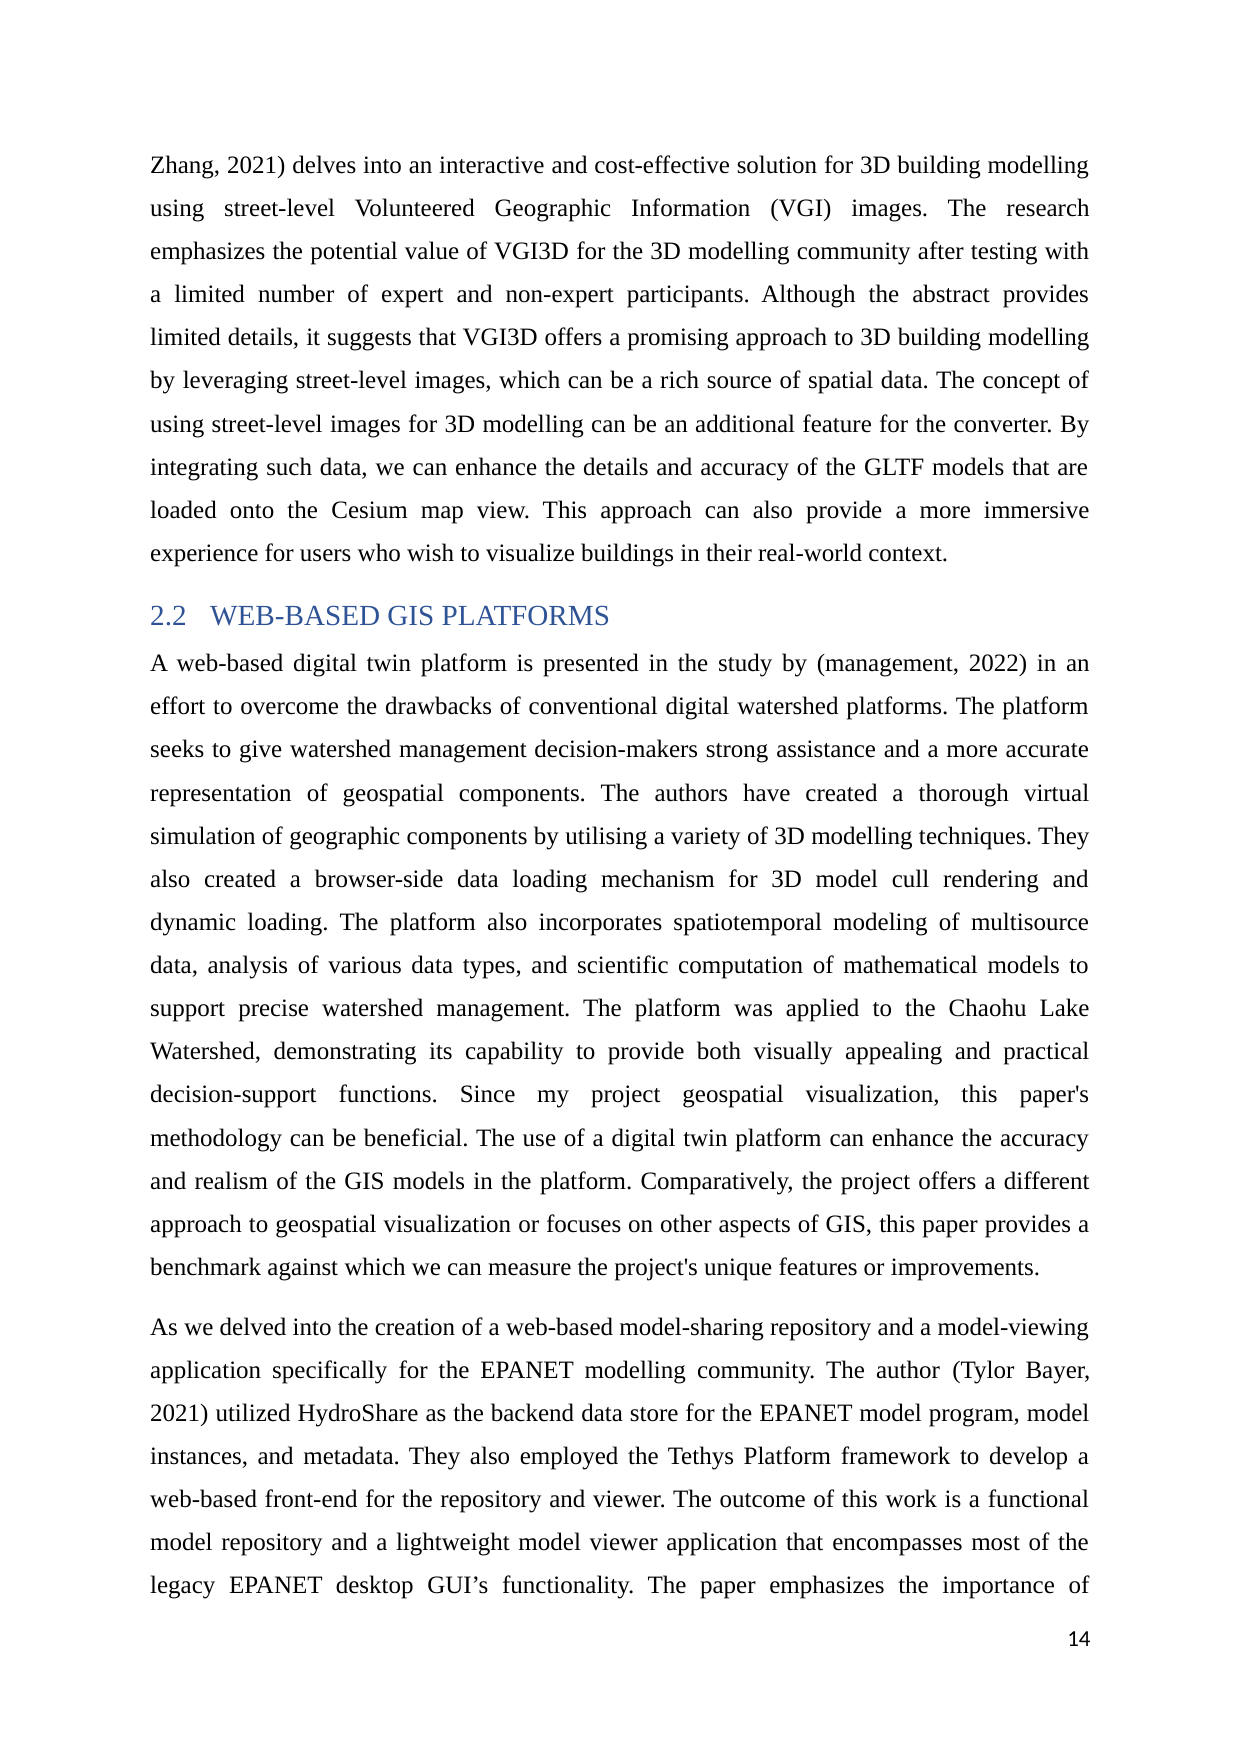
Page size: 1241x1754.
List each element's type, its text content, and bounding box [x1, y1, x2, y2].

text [150, 150, 1090, 567]
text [150, 1312, 1090, 1599]
subtitle WEB-BASED GIS PLATFORMS [150, 598, 1090, 631]
text A web-based digital twin platform is presented in the study by (management, 2022) in an effort to overcome the drawbacks of conventional digital watershed platforms. The platform seeks to give watershed management decision-makers strong assistance and a more accurate representation of geospatial components. The authors have created a thorough virtual simulation of geographic components by utilising a variety of 3D modelling techniques. They also created a browser-side data loading mechanism for 3D model cull rendering and dynamic loading. The platform also incorporates spatiotemporal modeling of multisource data, analysis of various data types, and scientific computation of mathematical models to support precise watershed management. The platform was applied to the Chaohu Lake Watershed, demonstrating its capability to provide both visually appealing and practical decision-support functions. Since my project geospatial visualization, this paper's methodology can be beneficial. The use of a digital twin platform can enhance the accuracy and realism of the GIS models in the platform. Comparatively, the project offers a different approach to geospatial visualization or focuses on other aspects of GIS, this paper provides a benchmark against which we can measure the project's unique features or improvements. [150, 648, 1090, 1281]
